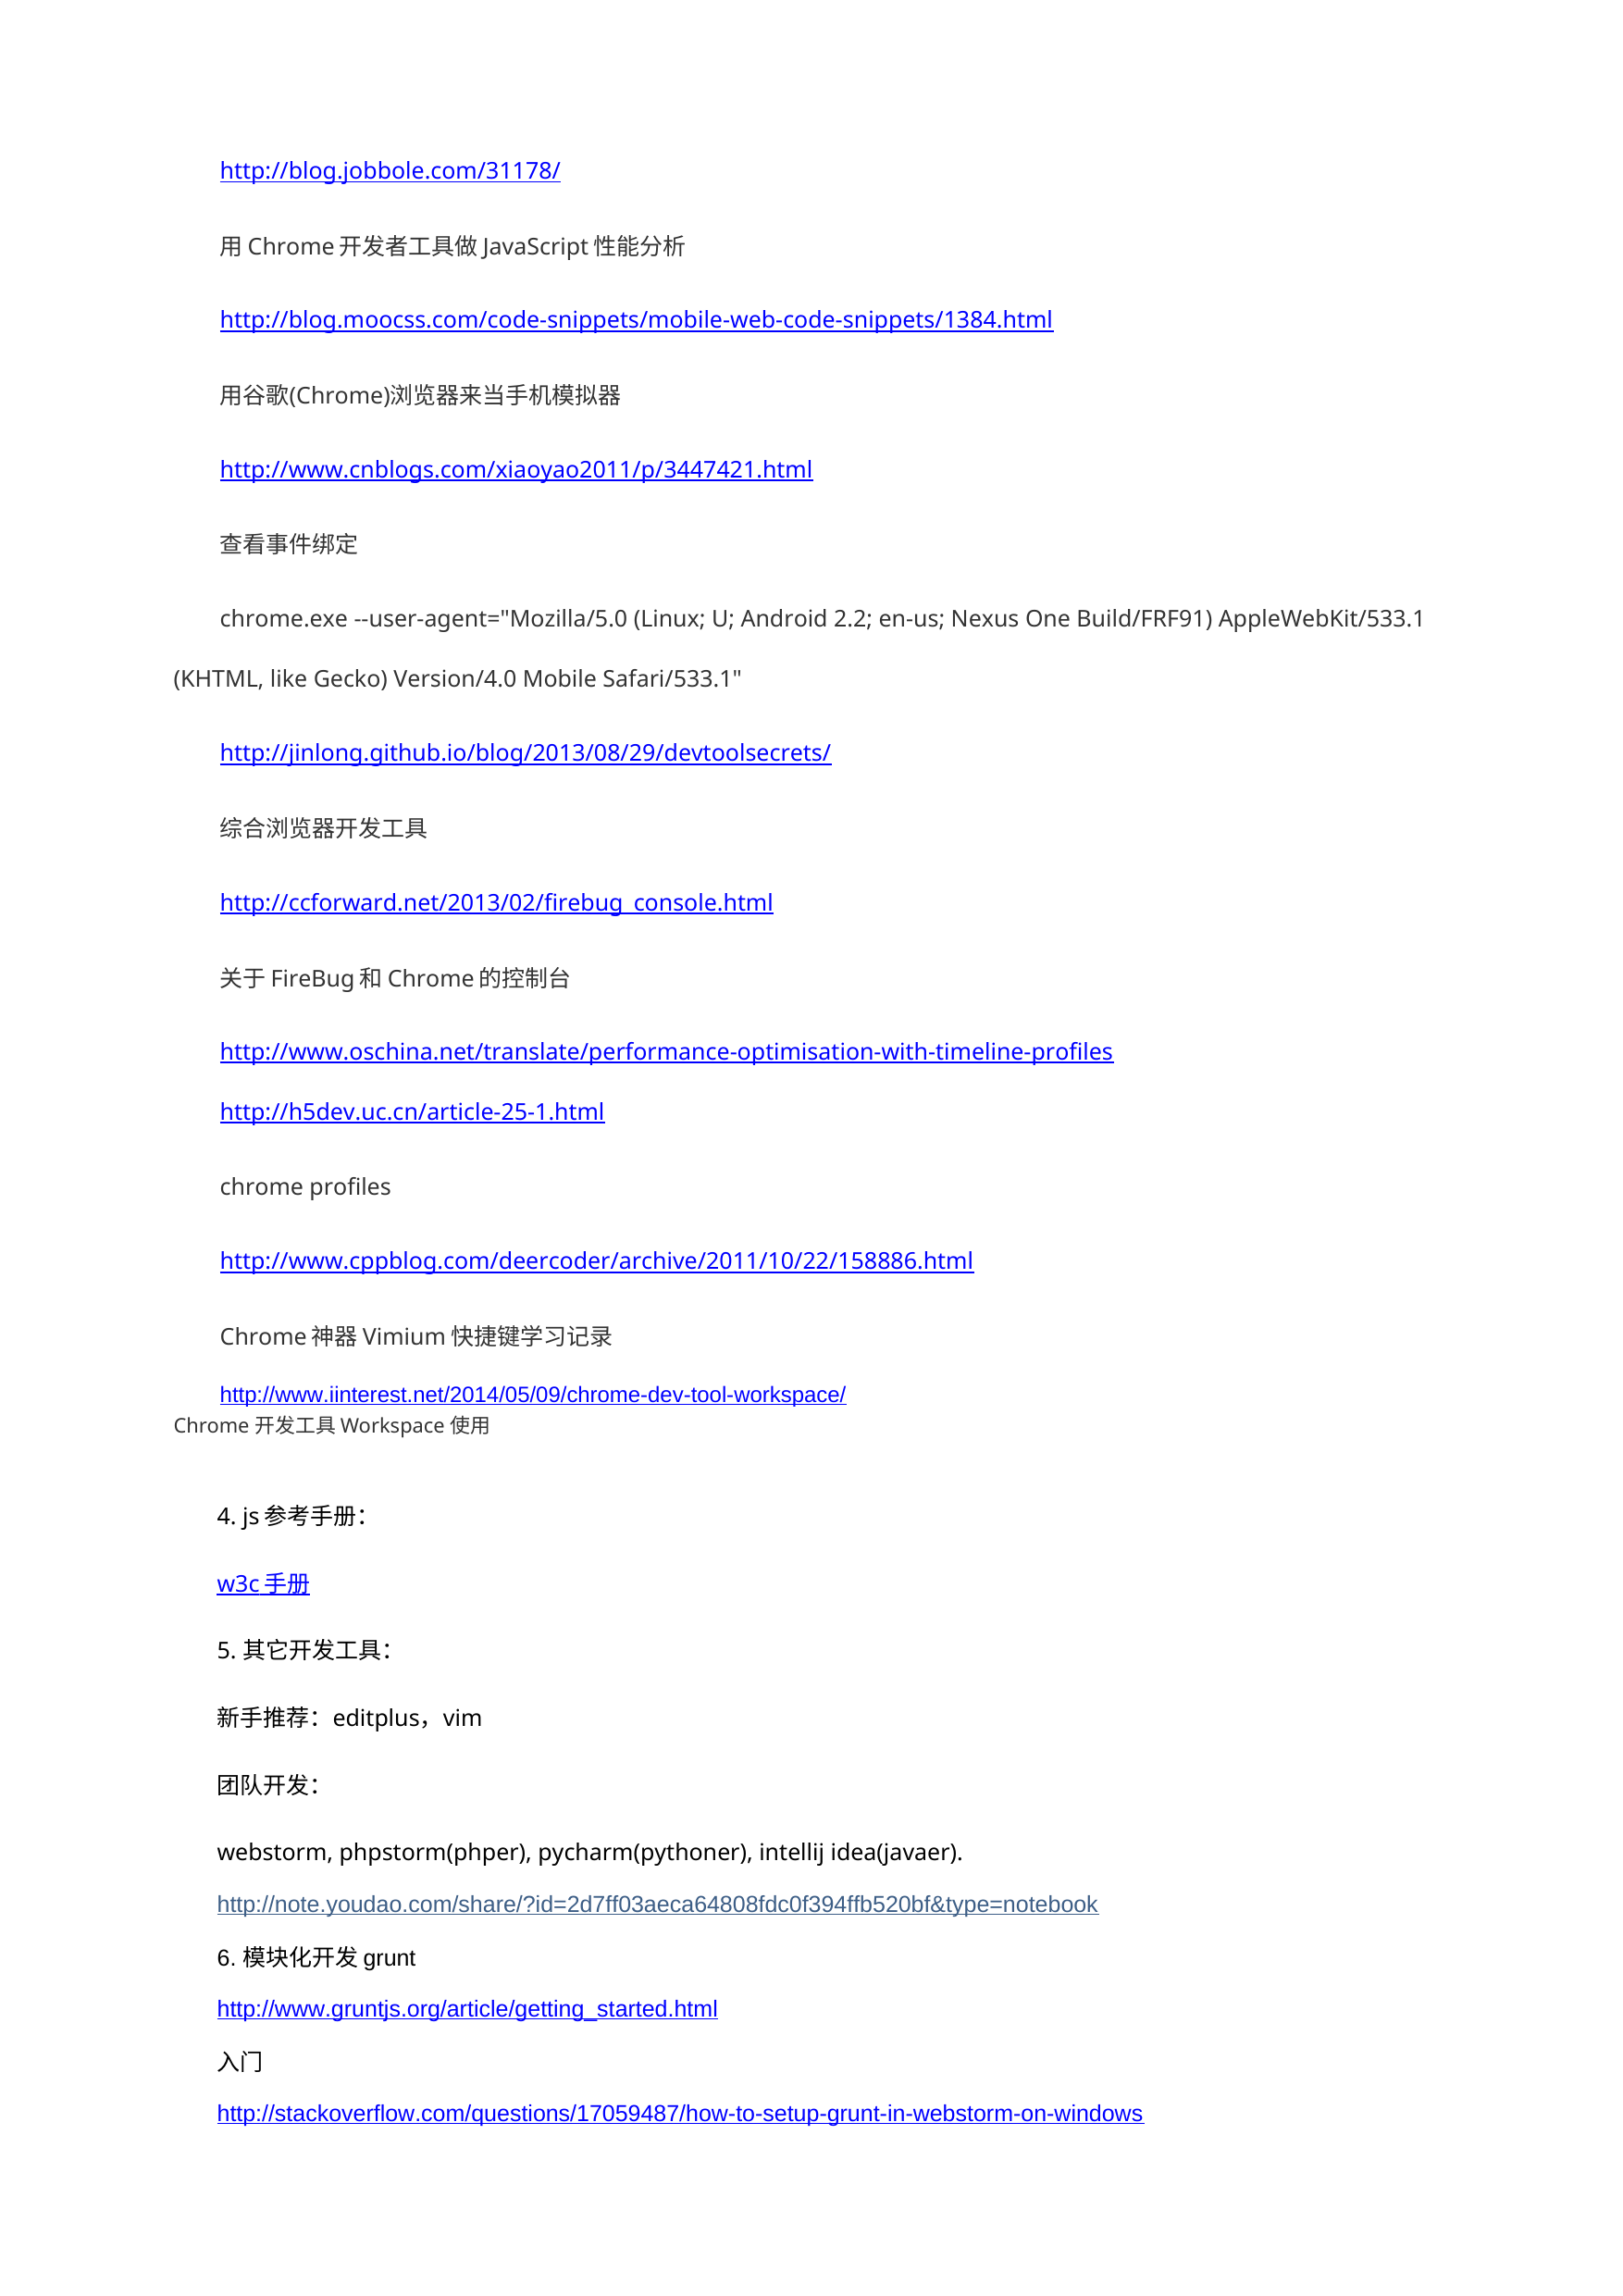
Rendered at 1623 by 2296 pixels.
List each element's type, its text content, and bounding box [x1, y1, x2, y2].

text 新手推荐：editplus，vim [217, 1686, 1449, 1746]
text 5. 其它开发工具： [217, 1619, 1449, 1679]
text 用谷歌(Chrome)浏览器来当手机模拟器 [173, 364, 1449, 424]
text http://jinlong.github.io/blog/2013/08/29/devtoolsecrets/ [173, 723, 1449, 783]
text Chrome 开发工具 Workspace 使用 [173, 1409, 1449, 1440]
text http://h5dev.uc.cn/article-25-1.html [173, 1081, 1449, 1141]
text http://www.cnblogs.com/xiaoyao2011/p/3447421.html [173, 439, 1449, 499]
text http://blog.moocss.com/code-snippets/mobile-web-code-snippets/1384.html [173, 290, 1449, 350]
text chrome profiles [173, 1156, 1449, 1216]
text http://note.youdao.com/share/?id=2d7ff03aeca64808fdc0f394ffb520bf&type=notebook [217, 1889, 1449, 1918]
text webstorm, phpstorm(phper), pycharm(pythoner), intellij idea(javaer). [217, 1821, 1449, 1881]
text 用Chrome开发者工具做JavaScript性能分析 [173, 215, 1449, 275]
text 团队开发： [217, 1754, 1449, 1814]
text http://www.gruntjs.org/article/getting_started.html [217, 1993, 1449, 2023]
text Chrome神器Vimium快捷键学习记录 [173, 1305, 1449, 1365]
text http://ccforward.net/2013/02/firebug_console.html [173, 872, 1449, 932]
text w3c手册 [217, 1552, 1449, 1612]
text 6. 模块化开发grunt [217, 1926, 1449, 1986]
text http://blog.jobbole.com/31178/ [173, 140, 1449, 200]
text 4. js参考手册： [217, 1484, 1449, 1545]
text 关于FireBug和Chrome的控制台 [173, 947, 1449, 1007]
text http://www.iinterest.net/2014/05/09/chrome-dev-tool-workspace/ [173, 1380, 1449, 1409]
text http://www.cppblog.com/deercoder/archive/2011/10/22/158886.html [173, 1230, 1449, 1290]
text 入门 [217, 2030, 1449, 2091]
text chrome.exe --user-agent="Mozilla/5.0 (Linux; U; Android 2.2; en-us; Nexus One Build/FRF91) AppleWebKit/533.1 (KHTML, like Gecko) Version/4.0 Mobile Safari/533.1" [173, 588, 1449, 708]
text 查看事件绑定 [173, 513, 1449, 573]
text http://stackoverflow.com/questions/17059487/how-to-setup-grunt-in-webstorm-on-windows [217, 2098, 1449, 2128]
text http://www.oschina.net/translate/performance-optimisation-with-timeline-profiles [173, 1021, 1449, 1081]
text 综合浏览器开发工具 [173, 797, 1449, 857]
